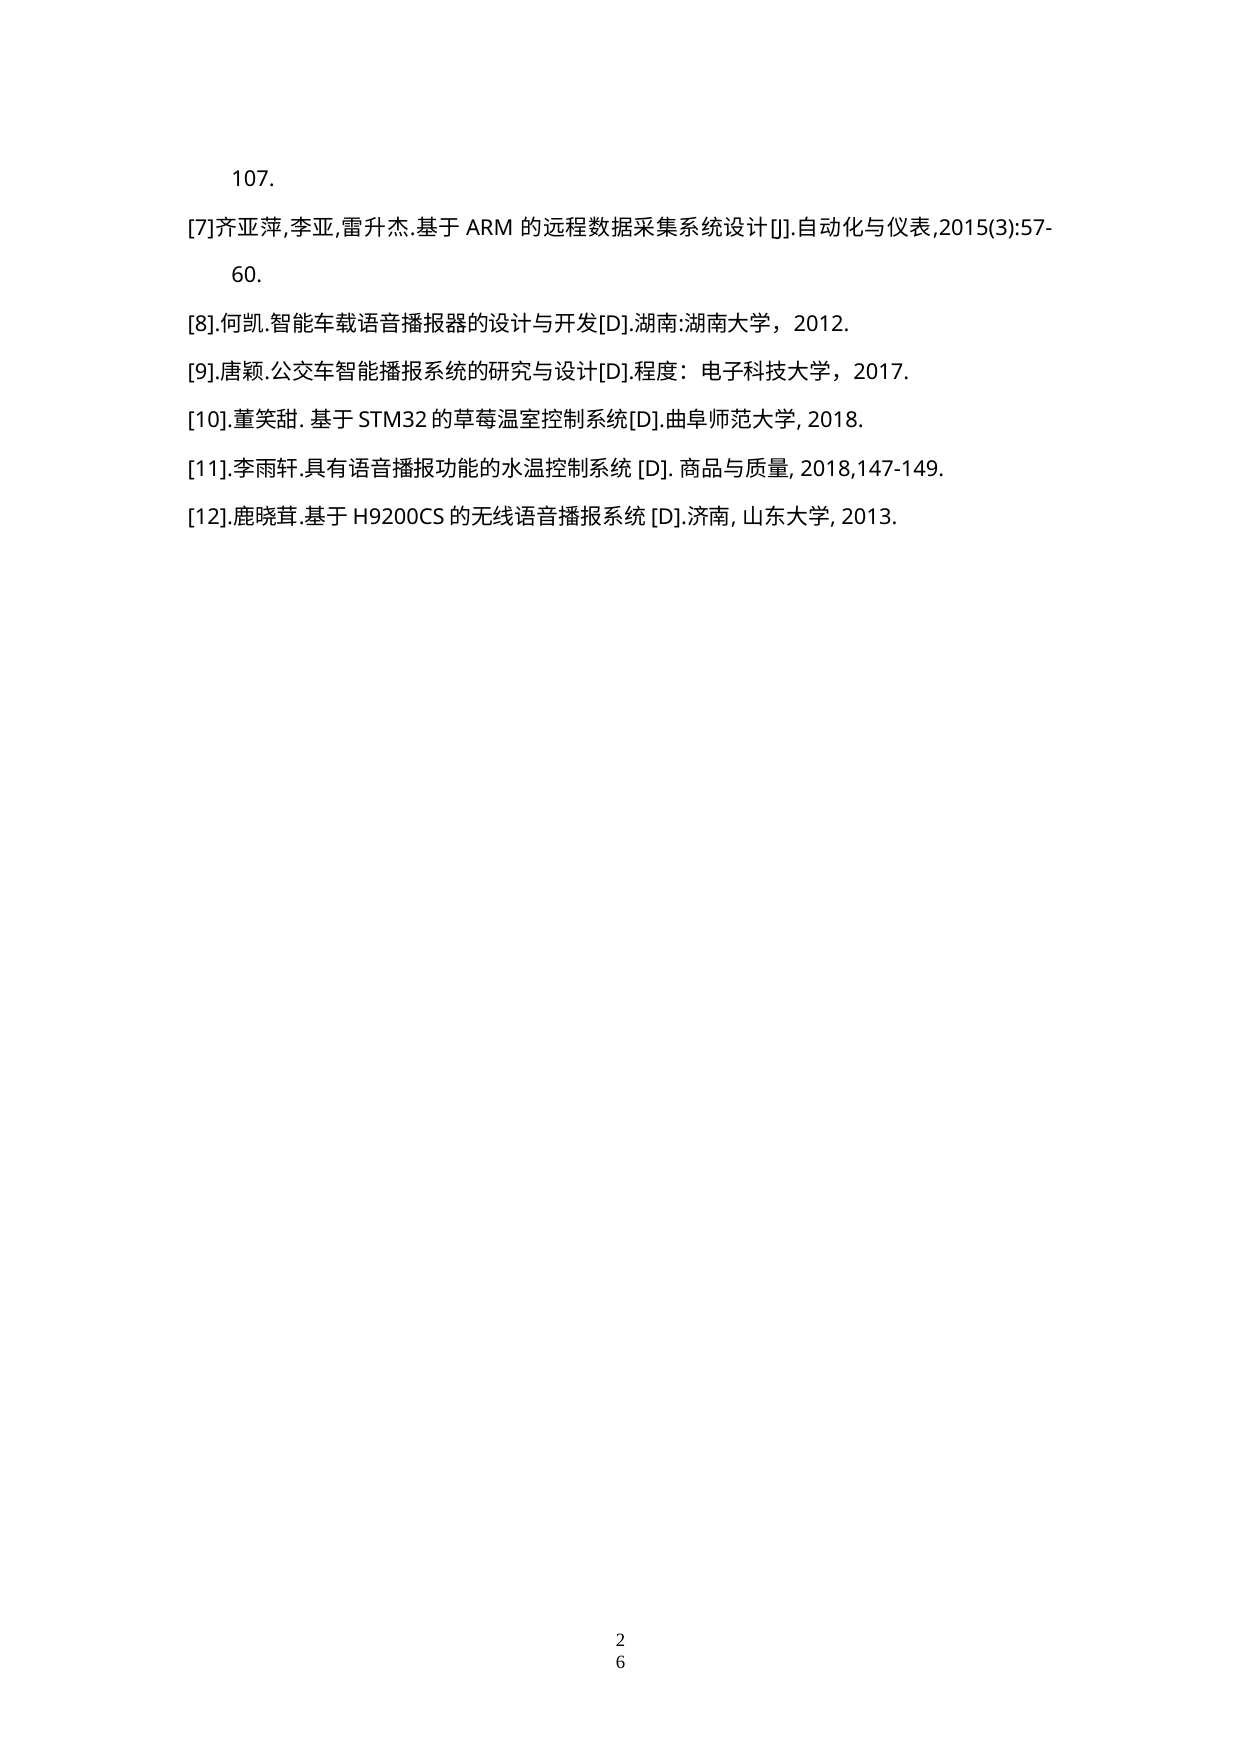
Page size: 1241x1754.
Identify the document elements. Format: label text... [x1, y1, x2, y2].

text [8].何凯.智能车载语音播报器的设计与开发[D].湖南:湖南大学，2012. [187, 306, 1053, 338]
text [11].李雨轩.具有语音播报功能的水温控制系统 [D]. 商品与质量, 2018,147-149. [187, 451, 1053, 483]
text [9].唐颖.公交车智能播报系统的研究与设计[D].程度：电子科技大学，2017. [187, 354, 1053, 386]
text [7]齐亚萍,李亚,雷升杰.基于ARM 的远程数据采集系统设计[J].自动化与仪表,2015(3):57-60. [187, 209, 1053, 291]
text [6]杨博,张加,李敏,等. 基于ARM 的多通道数据采集系统[J].仪表技术与传感器,2015(2):104-107. [187, 162, 1053, 194]
text [10].董笑甜. 基于STM32的草莓温室控制系统[D].曲阜师范大学, 2018. [187, 402, 1053, 435]
text [12].鹿晓茸.基于H9200CS的无线语音播报系统 [D].济南, 山东大学, 2013. [187, 499, 1053, 531]
